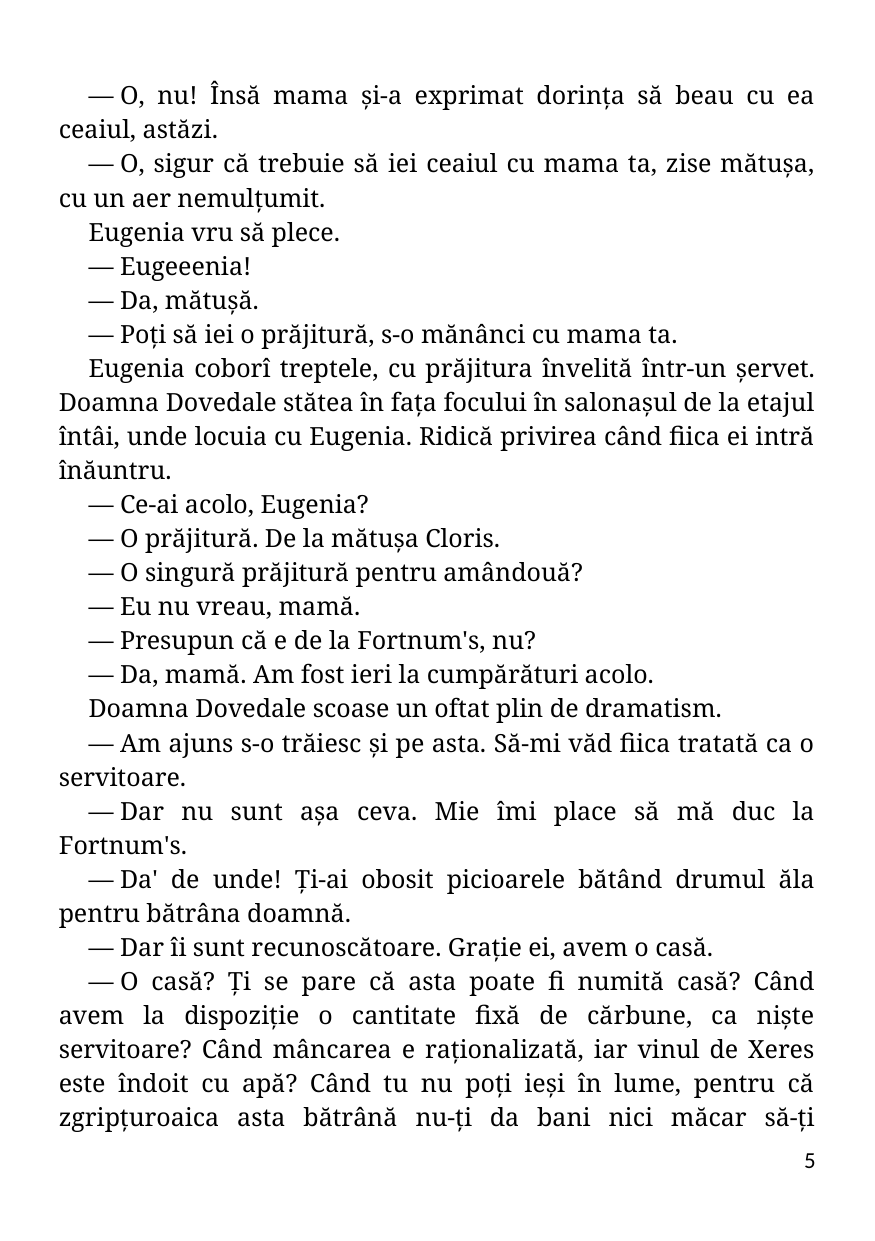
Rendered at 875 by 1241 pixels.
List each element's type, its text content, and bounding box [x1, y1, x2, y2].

text — Da, mamă. Am fost ieri la cumpărături acolo. [58, 657, 816, 691]
text — Eugeeenia! [58, 248, 816, 282]
text — Dar nu sunt așa ceva. Mie îmi place să mă duc la Fortnum's. [58, 793, 816, 861]
text — Eu nu vreau, mamă. [58, 589, 816, 623]
text — Da, mătușă. [58, 282, 816, 316]
text — Presupun că e de la Fortnum's, nu? [58, 623, 816, 657]
text Doamna Dovedale scoase un oftat plin de dramatism. [58, 691, 816, 725]
text — Poți să iei o prăjitură, s-o mănânci cu mama ta. [58, 316, 816, 351]
text Eugenia vru să plece. [58, 214, 816, 248]
text — Ce-ai acolo, Eugenia? [58, 487, 816, 521]
text — Da' de unde! Ți-ai obosit picioarele bătând drumul ăla pentru bătrâna doamnă. [58, 861, 816, 929]
text — O singură prăjitură pentru amândouă? [58, 555, 816, 589]
text — Am ajuns s-o trăiesc și pe asta. Să-mi văd fiica tratată ca o servitoare. [58, 725, 816, 793]
text — O, sigur că trebuie să iei ceaiul cu mama ta, zise mătușa, cu un aer nemulțumit. [58, 146, 816, 214]
text Eugenia coborî treptele, cu prăjitura învelită într-un șervet. Doamna Dovedale stătea în fața focului în salonașul de la etajul întâi, unde locuia cu Eugenia. Ridică privirea când fiica ei intră înăuntru. [58, 351, 816, 487]
text — O, nu! Însă mama și-a exprimat dorința să beau cu ea ceaiul, astăzi. [58, 78, 816, 146]
text — Dar îi sunt recunoscătoare. Grație ei, avem o casă. [58, 929, 816, 964]
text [58, 964, 816, 1134]
text — O prăjitură. De la mătușa Cloris. [58, 521, 816, 555]
